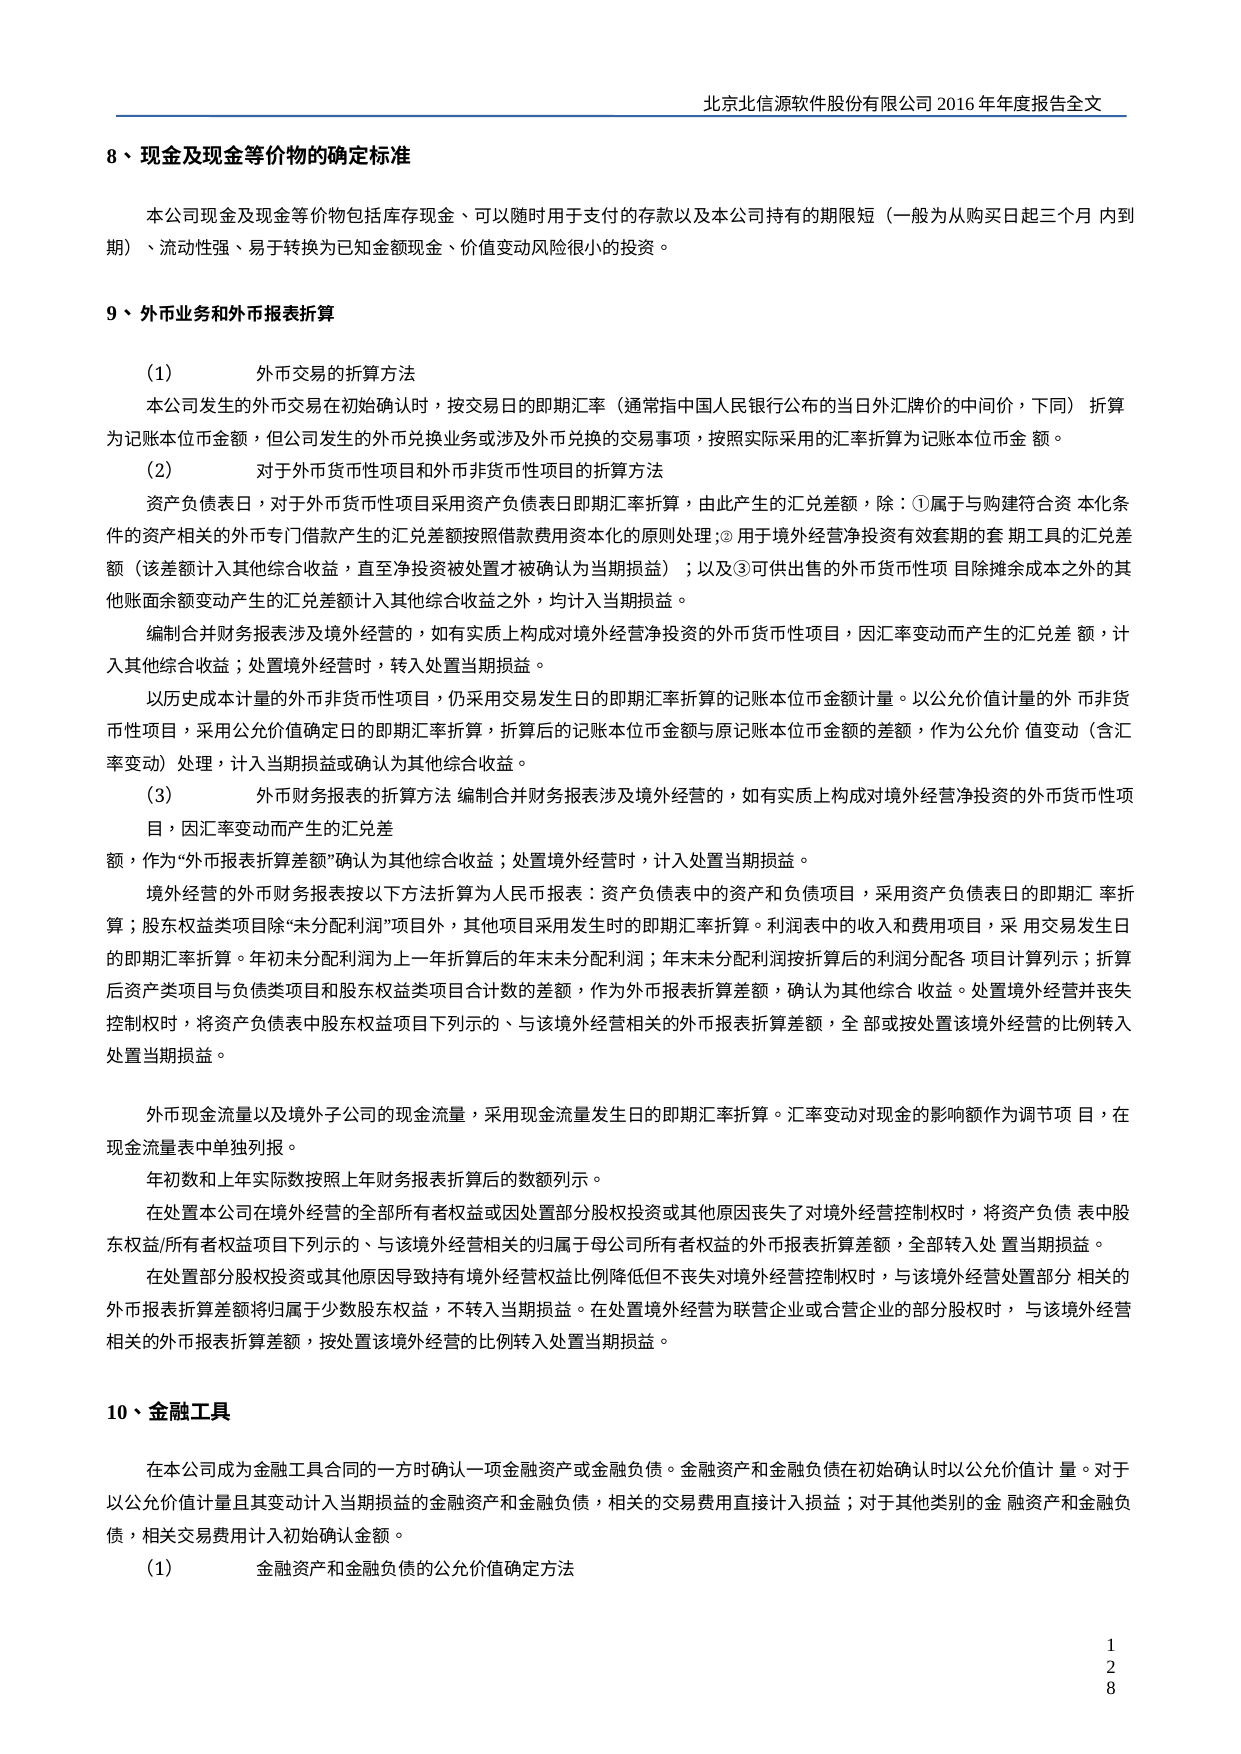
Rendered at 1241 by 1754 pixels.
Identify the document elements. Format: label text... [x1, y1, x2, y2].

text 在处置本公司在境外经营的全部所有者权益或因处置部分股权投资或其他原因丧失了对境外经营控制权时，将资产负债 表中股东权益/所有者权益项目下列示的、与该境外经营相关的归属于母公司所有者权益的外币报表折算差额，全部转入处 置当期损益。 [106, 1193, 1135, 1258]
text 在本公司成为金融工具合同的一方时确认一项金融资产或金融负债。金融资产和金融负债在初始确认时以公允价值计 量。对于以公允价值计量且其变动计入当期损益的金融资产和金融负债，相关的交易费用直接计入损益；对于其他类别的金 融资产和金融负债，相关交易费用计入初始确认金额。 [106, 1450, 1135, 1549]
text （1） 外币交易的折算方法 [106, 354, 1135, 386]
text 以历史成本计量的外币非货币性项目，仍采用交易发生日的即期汇率折算的记账本位币金额计量。以公允价值计量的外 币非货币性项目，采用公允价值确定日的即期汇率折算，折算后的记账本位币金额与原记账本位币金额的差额，作为公允价 值变动（含汇率变动）处理，计入当期损益或确认为其他综合收益。 [106, 679, 1135, 776]
text 10、金融工具 [106, 1397, 1135, 1425]
text 外币现金流量以及境外子公司的现金流量，采用现金流量发生日的即期汇率折算。汇率变动对现金的影响额作为调节项 目，在现金流量表中单独列报。 [106, 1096, 1135, 1161]
text 额，作为“外币报表折算差额”确认为其他综合收益；处置境外经营时，计入处置当期损益。 [106, 841, 1135, 874]
text 编制合并财务报表涉及境外经营的，如有实质上构成对境外经营净投资的外币货币性项目，因汇率变动而产生的汇兑差 额，计入其他综合收益；处置境外经营时，转入处置当期损益。 [106, 614, 1135, 679]
text 境外经营的外币财务报表按以下方法折算为人民币报表：资产负债表中的资产和负债项目，采用资产负债表日的即期汇 率折算；股东权益类项目除“未分配利润”项目外，其他项目采用发生时的即期汇率折算。利润表中的收入和费用项目，采 用交易发生日的即期汇率折算。年初未分配利润为上一年折算后的年末未分配利润；年末未分配利润按折算后的利润分配各 项目计算列示；折算后资产类项目与负债类项目和股东权益类项目合计数的差额，作为外币报表折算差额，确认为其他综合 收益。处置境外经营并丧失控制权时，将资产负债表中股东权益项目下列示的、与该境外经营相关的外币报表折算差额，全 部或按处置该境外经营的比例转入处置当期损益。 [106, 874, 1135, 1069]
text 本公司发生的外币交易在初始确认时，按交易日的即期汇率（通常指中国人民银行公布的当日外汇牌价的中间价，下同） 折算为记账本位币金额，但公司发生的外币兑换业务或涉及外币兑换的交易事项，按照实际采用的汇率折算为记账本位币金 额。 [106, 386, 1135, 451]
text 9、 外币业务和外币报表折算 [106, 294, 1135, 327]
text （2） 对于外币货币性项目和外币非货币性项目的折算方法 [106, 451, 1135, 484]
text 在处置部分股权投资或其他原因导致持有境外经营权益比例降低但不丧失对境外经营控制权时，与该境外经营处置部分 相关的外币报表折算差额将归属于少数股东权益，不转入当期损益。在处置境外经营为联营企业或合营企业的部分股权时， 与该境外经营相关的外币报表折算差额，按处置该境外经营的比例转入处置当期损益。 [106, 1258, 1135, 1355]
text （3） 外币财务报表的折算方法 编制合并财务报表涉及境外经营的，如有实质上构成对境外经营净投资的外币货币性项目，因汇率变动而产生的汇兑差 [136, 776, 1135, 841]
text 本公司现金及现金等价物包括库存现金、可以随时用于支付的存款以及本公司持有的期限短（一般为从购买日起三个月 内到期）、流动性强、易于转换为已知金额现金、价值变动风险很小的投资。 [106, 197, 1135, 261]
text 年初数和上年实际数按照上年财务报表折算后的数额列示。 [106, 1161, 1135, 1193]
text （1） 金融资产和金融负债的公允价值确定方法 [106, 1549, 1135, 1582]
text 8、 现金及现金等价物的确定标准 [106, 142, 1135, 170]
text 资产负债表日，对于外币货币性项目采用资产负债表日即期汇率折算，由此产生的汇兑差额，除：①属于与购建符合资 本化条件的资产相关的外币专门借款产生的汇兑差额按照借款费用资本化的原则处理;②用于境外经营净投资有效套期的套 期工具的汇兑差额（该差额计入其他综合收益，直至净投资被处置才被确认为当期损益）；以及③可供出售的外币货币性项 目除摊余成本之外的其他账面余额变动产生的汇兑差额计入其他综合收益之外，均计入当期损益。 [106, 484, 1135, 614]
